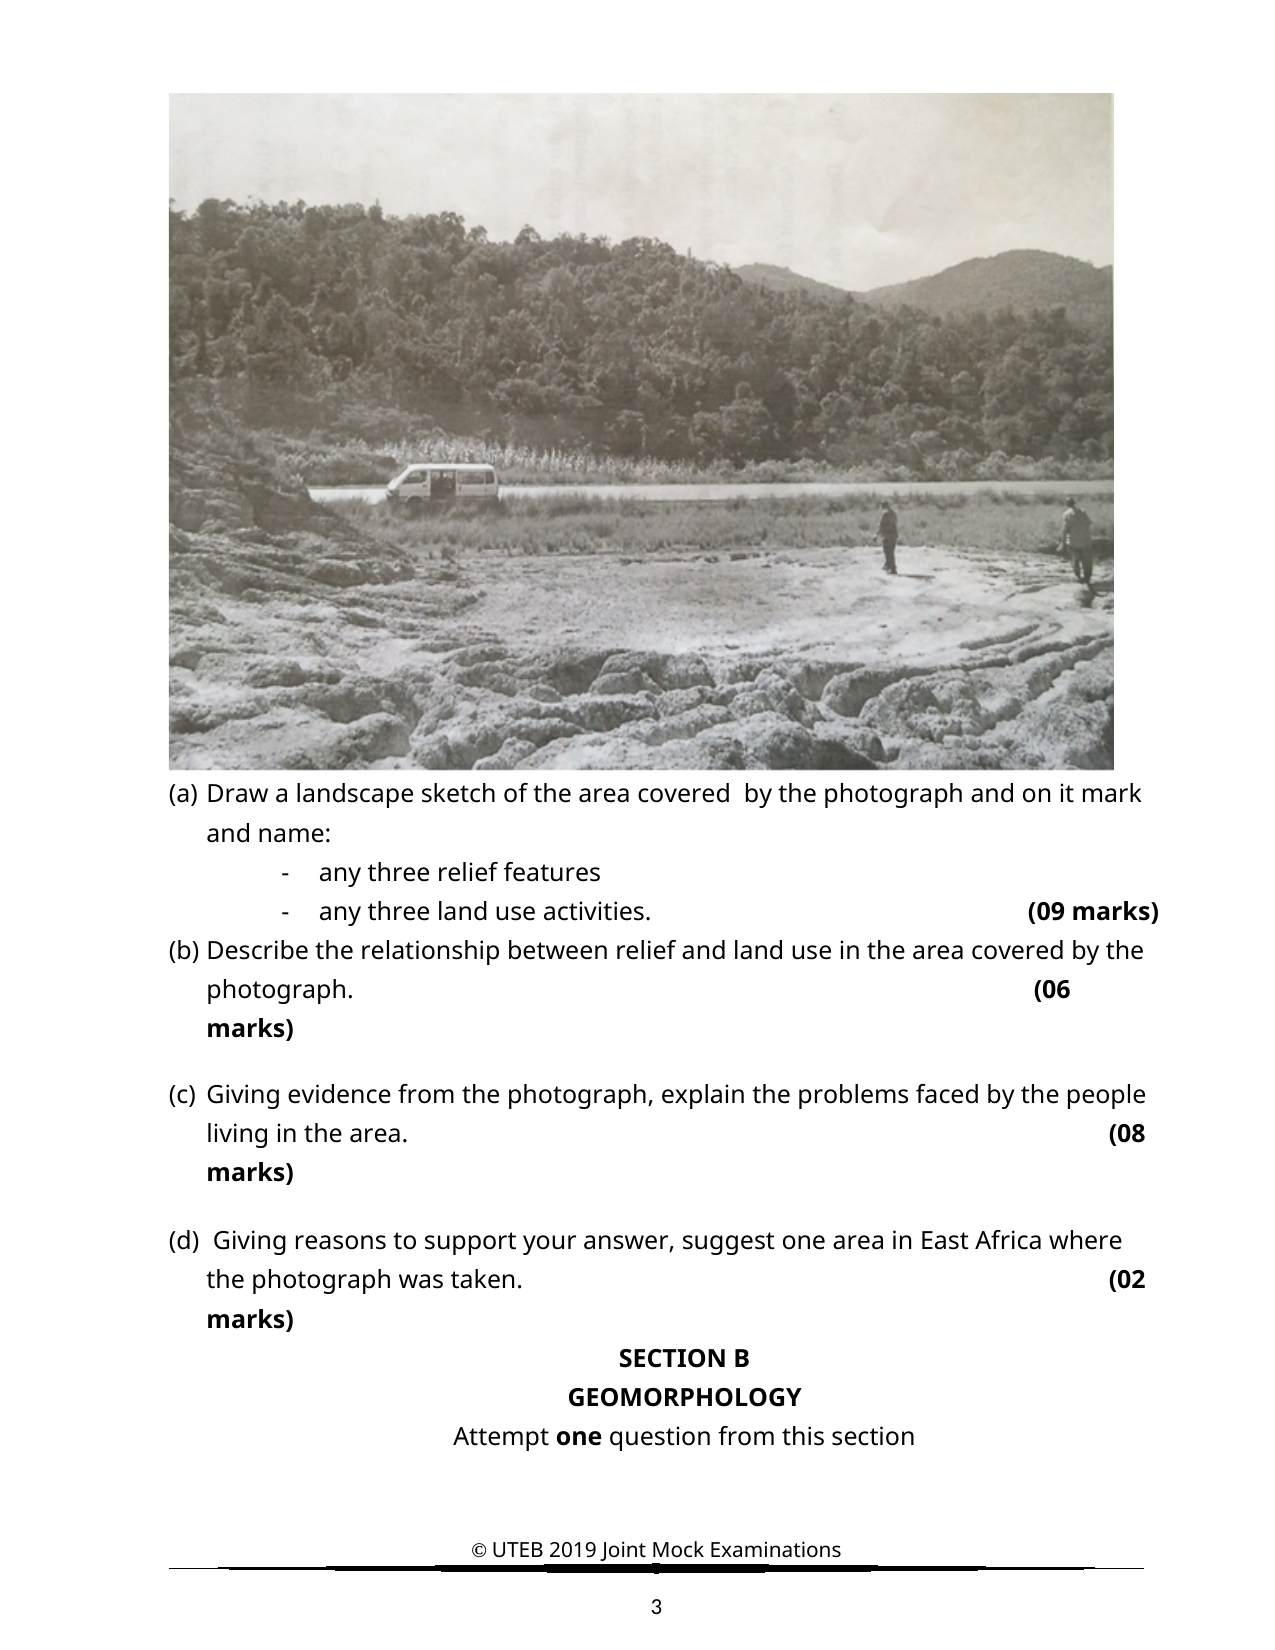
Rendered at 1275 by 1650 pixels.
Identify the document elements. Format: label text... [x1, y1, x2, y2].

list GEOMORPHOLOGY [206, 1380, 1162, 1414]
list Giving reasons to support your answer, suggest one area in East Africa where the photograph was taken. (02 marks) [169, 1223, 1162, 1335]
list any three relief features [281, 854, 1162, 888]
list Draw a landscape sketch of the area covered by the photograph and on it mark and name: [169, 776, 1162, 849]
picture [168, 93, 1114, 772]
list any three land use activities. (09 marks) [281, 893, 1162, 928]
list Describe the relationship between relief and land use in the area covered by the photograph. (06 marks) [169, 933, 1162, 1045]
list Attempt one question from this section [206, 1419, 1162, 1453]
list Giving evidence from the photograph, explain the problems faced by the people living in the area. (08 marks) [169, 1076, 1162, 1189]
list SECTION B [206, 1341, 1162, 1374]
